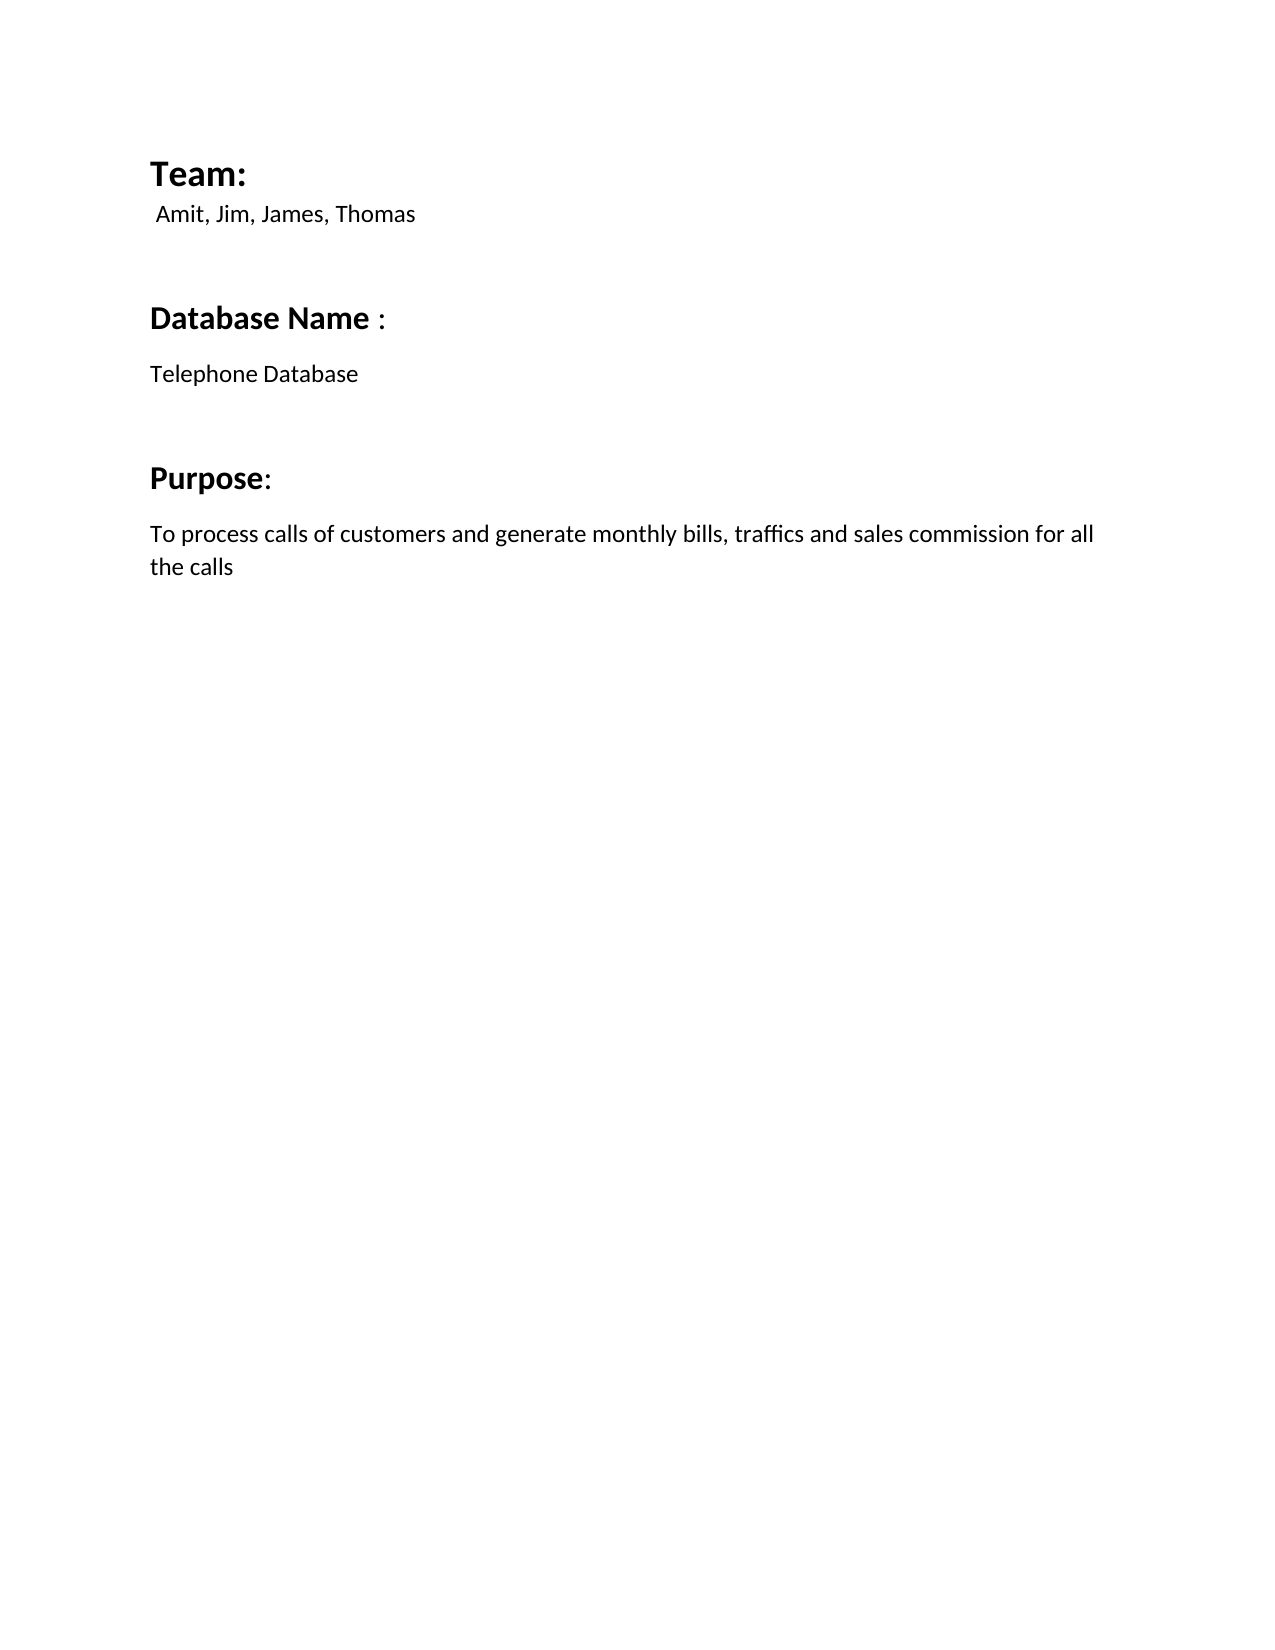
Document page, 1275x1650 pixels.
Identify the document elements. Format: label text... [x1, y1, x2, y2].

text Purpose: [150, 457, 1125, 498]
text Telephone Database [150, 358, 1125, 388]
text To process calls of customers and generate monthly bills, traffics and sales commission for all the calls [150, 518, 1125, 581]
text Team: Amit, Jim, James, Thomas [150, 150, 1125, 229]
text Database Name : [150, 297, 1125, 338]
